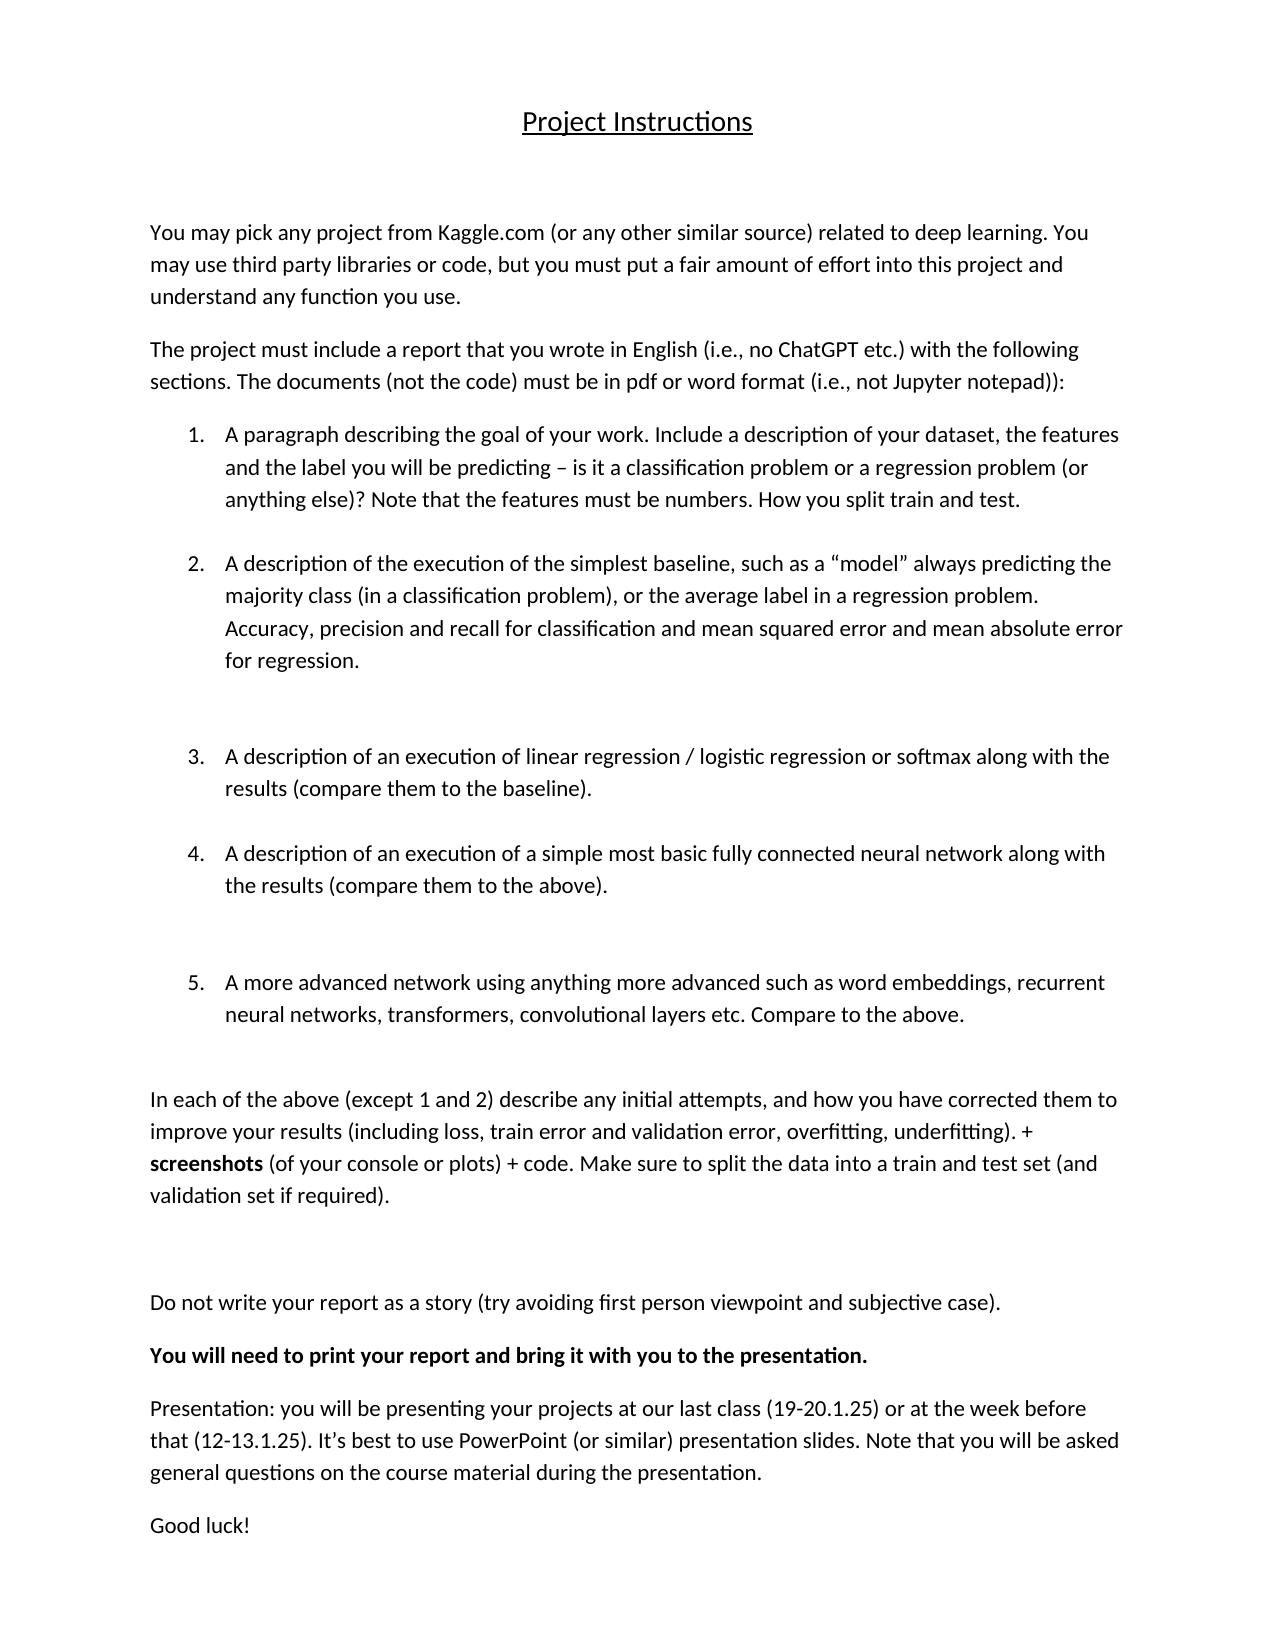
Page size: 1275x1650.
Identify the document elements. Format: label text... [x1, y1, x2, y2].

text You may pick any project from Kaggle.com (or any other similar source) related to deep learning. You may use third party libraries or code, but you must put a fair amount of effort into this project and understand any function you use. [150, 218, 1125, 310]
text Do not write your report as a story (try avoiding first person viewpoint and subjective case). [150, 1288, 1125, 1316]
list A paragraph describing the goal of your work. Include a description of your dataset, the features and the label you will be predicting – is it a classification problem or a regression problem (or anything else)? Note that the features must be numbers. How you split train and test. [187, 421, 1125, 513]
list A more advanced network using anything more advanced such as word embeddings, recurrent neural networks, transformers, convolutional layers etc. Compare to the above. [187, 968, 1125, 1028]
list A description of an execution of linear regression / logistic regression or softmax along with the results (compare them to the baseline). [187, 742, 1125, 803]
list A description of an execution of a simple most basic fully connected neural network along with the results (compare them to the above). [187, 839, 1125, 899]
list A description of the execution of the simplest baseline, such as a “model” always predicting the majority class (in a classification problem), or the average label in a regression problem. Accuracy, precision and recall for classification and mean squared error and mean absolute error for regression. [187, 549, 1125, 674]
text Presentation: you will be presenting your projects at our last class (19-20.1.25) or at the week before that (12-13.1.25). It’s best to use PowerPoint (or similar) presentation slides. Note that you will be asked general questions on the course material during the presentation. [150, 1394, 1125, 1486]
text Good luck! [150, 1511, 1125, 1539]
text In each of the above (except 1 and 2) describe any initial attempts, and how you have corrected them to improve your results (including loss, train error and validation error, overfitting, underfitting). + screenshots (of your console or plots) + code. Make sure to split the data into a train and test set (and validation set if required). [150, 1085, 1125, 1210]
text The project must include a report that you wrote in English (i.e., no ChatGPT etc.) with the following sections. The documents (not the code) must be in pdf or word format (i.e., not Jupyter notepad)): [150, 335, 1125, 396]
text Project Instructions [150, 103, 1125, 139]
text You will need to print your report and bring it with you to the presentation. [150, 1341, 1125, 1369]
